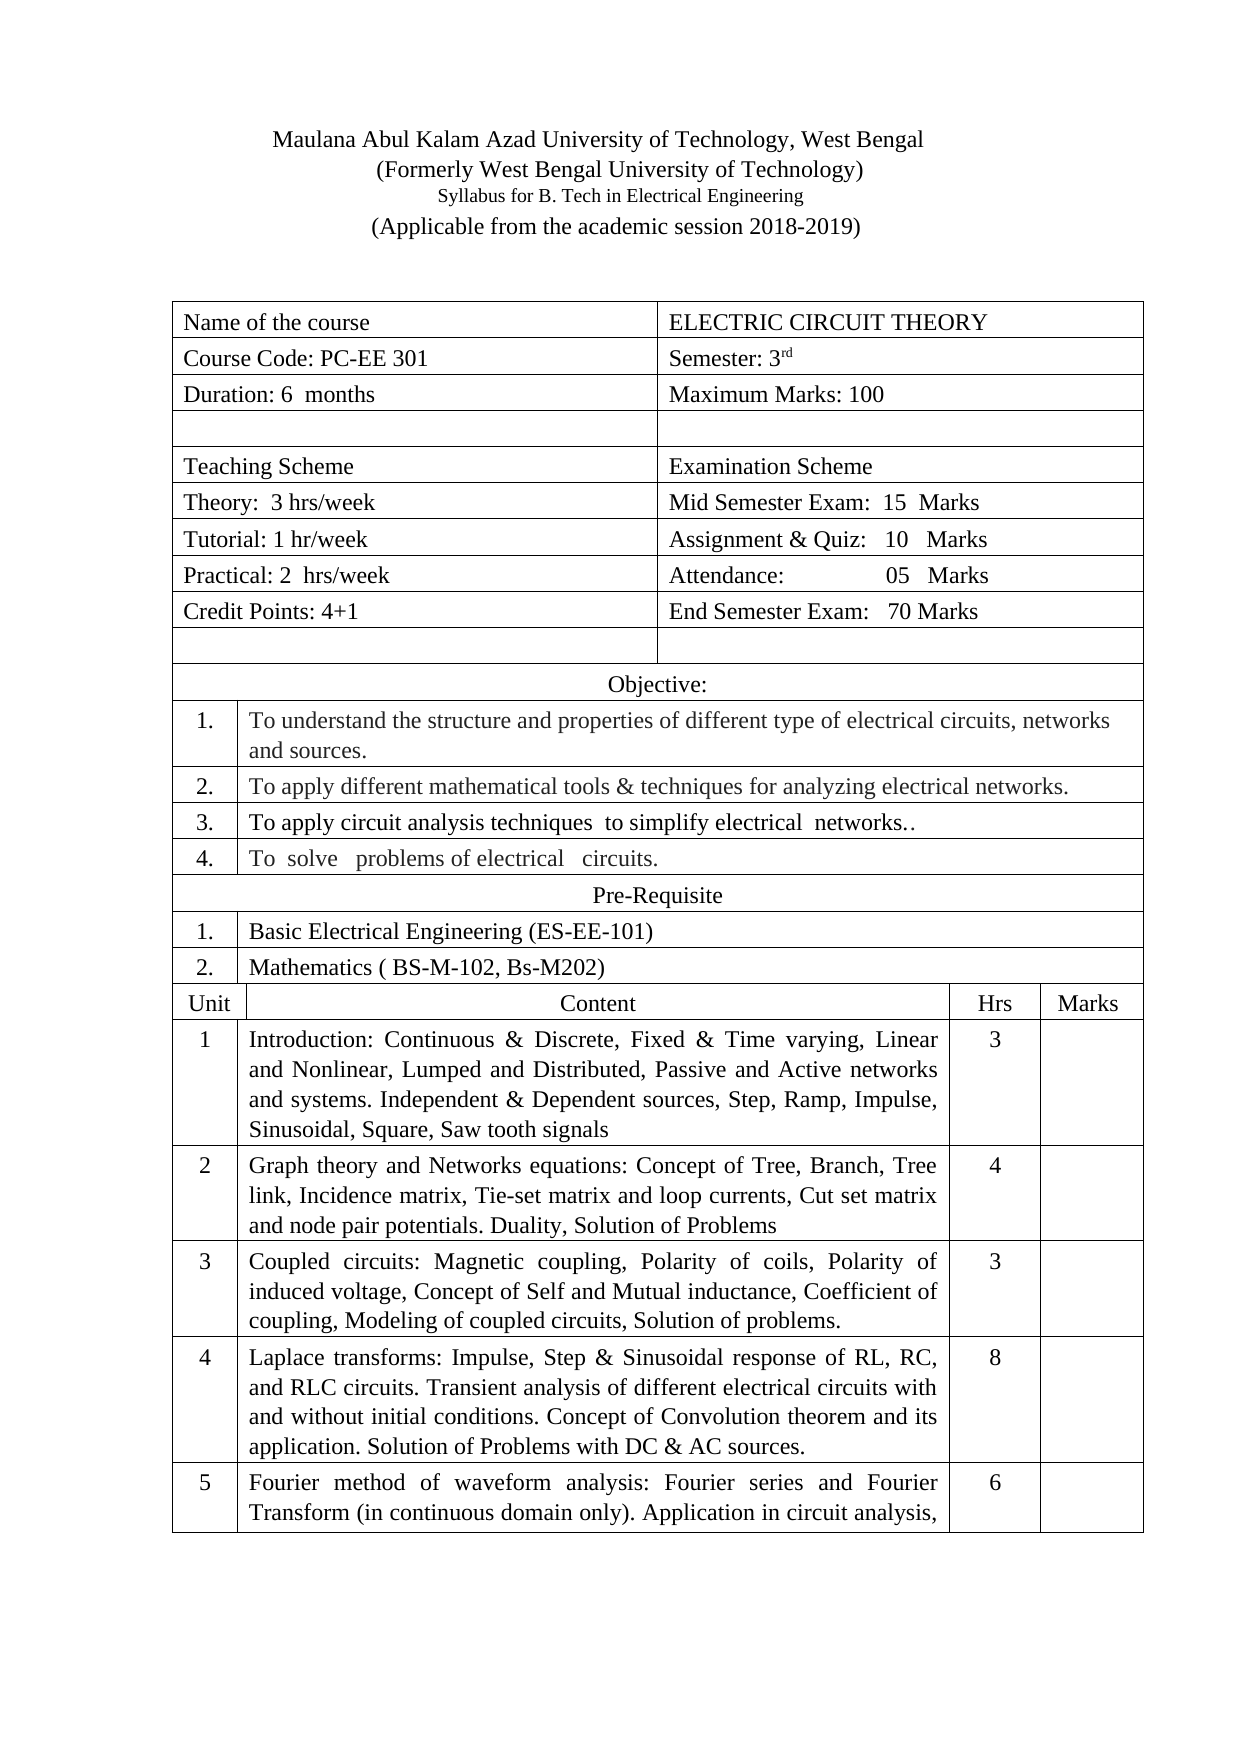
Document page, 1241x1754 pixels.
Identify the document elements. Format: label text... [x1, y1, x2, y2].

table_cell [1041, 1020, 1143, 1144]
table_cell End Semester Exam: 70 Marks [658, 592, 1143, 627]
table_cell Coupled circuits: Magnetic coupling, Polarity of coils, Polarity of induced voltage, Concept of Self and Mutual inductance, Coefficient of coupling, Modeling of coupled circuits, Solution of problems. [238, 1241, 949, 1336]
table_cell To apply different mathematical tools & techniques for analyzing electrical networks. [238, 767, 1143, 802]
table_cell 6 [950, 1463, 1040, 1532]
table_cell Examination Scheme [658, 447, 1143, 482]
table_cell To solve problems of electrical circuits. [238, 839, 1143, 874]
table_cell Assignment & Quiz: 10 Marks [658, 519, 1143, 554]
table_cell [238, 1463, 949, 1532]
table_cell Hrs [950, 984, 1040, 1019]
table_cell To apply circuit analysis techniques to simplify electrical networks.. [238, 803, 1143, 838]
table_cell To understand the structure and properties of different type of electrical circuits, networks and sources. [238, 701, 1143, 766]
table_cell Theory: 3 hrs/week [173, 483, 657, 518]
table_cell [658, 628, 1143, 663]
table_header Name of the course [173, 302, 657, 337]
table_cell Practical: 2 hrs/week [173, 556, 657, 591]
table_cell Semester: 3rd [658, 338, 1143, 373]
table_cell Maximum Marks: 100 [658, 375, 1143, 409]
table_cell 3. [173, 803, 237, 838]
table_cell 8 [950, 1337, 1040, 1462]
table_cell Content [247, 984, 949, 1019]
table_cell Unit [173, 984, 246, 1019]
table_cell 1. [173, 701, 237, 766]
table_cell 1. [173, 912, 237, 947]
table_cell Tutorial: 1 hr/week [173, 519, 657, 554]
table_cell 3 [173, 1241, 237, 1336]
table_cell Attendance: 05 Marks [658, 556, 1143, 591]
table_cell Duration: 6 months [173, 375, 657, 409]
table_cell [173, 628, 657, 663]
table_cell 4 [173, 1337, 237, 1462]
table_cell Marks [1041, 984, 1143, 1019]
table_cell Objective: [173, 664, 1143, 699]
table_header ELECTRIC CIRCUIT THEORY [658, 302, 1143, 337]
table_cell 2. [173, 948, 237, 983]
table_cell Laplace transforms: Impulse, Step & Sinusoidal response of RL, RC, and RLC circuits. Transient analysis of different electrical circuits with and without initial conditions. Concept of Convolution theorem and its application. Solution of Problems with DC & AC sources. [238, 1337, 949, 1462]
table_cell [658, 411, 1143, 446]
table_cell 5 [173, 1463, 237, 1532]
table_cell [1041, 1463, 1143, 1532]
table_cell [1041, 1146, 1143, 1240]
table_cell [1041, 1337, 1143, 1462]
table_cell [173, 411, 657, 446]
table_cell 3 [950, 1020, 1040, 1144]
table_cell 2. [173, 767, 237, 802]
table_cell 1 [173, 1020, 237, 1144]
table_cell 3 [950, 1241, 1040, 1336]
table_cell Mid Semester Exam: 15 Marks [658, 483, 1143, 518]
table_cell Mathematics ( BS-M-102, Bs-M202) [238, 948, 1143, 983]
table_cell Credit Points: 4+1 [173, 592, 657, 627]
table_cell Basic Electrical Engineering (ES-EE-101) [238, 912, 1143, 947]
table_cell Teaching Scheme [173, 447, 657, 482]
table_cell Pre-Requisite [173, 875, 1143, 911]
table_cell 4 [950, 1146, 1040, 1240]
table_cell 4. [173, 839, 237, 874]
table_cell 2 [173, 1146, 237, 1240]
table_cell Graph theory and Networks equations: Concept of Tree, Branch, Tree link, Incidence matrix, Tie-set matrix and loop currents, Cut set matrix and node pair potentials. Duality, Solution of Problems [238, 1146, 949, 1240]
table_cell [1041, 1241, 1143, 1336]
table_cell Introduction: Continuous & Discrete, Fixed & Time varying, Linear and Nonlinear, Lumped and Distributed, Passive and Active networks and systems. Independent & Dependent sources, Step, Ramp, Impulse, Sinusoidal, Square, Saw tooth signals [238, 1020, 949, 1144]
table_cell Course Code: PC-EE 301 [173, 338, 657, 373]
